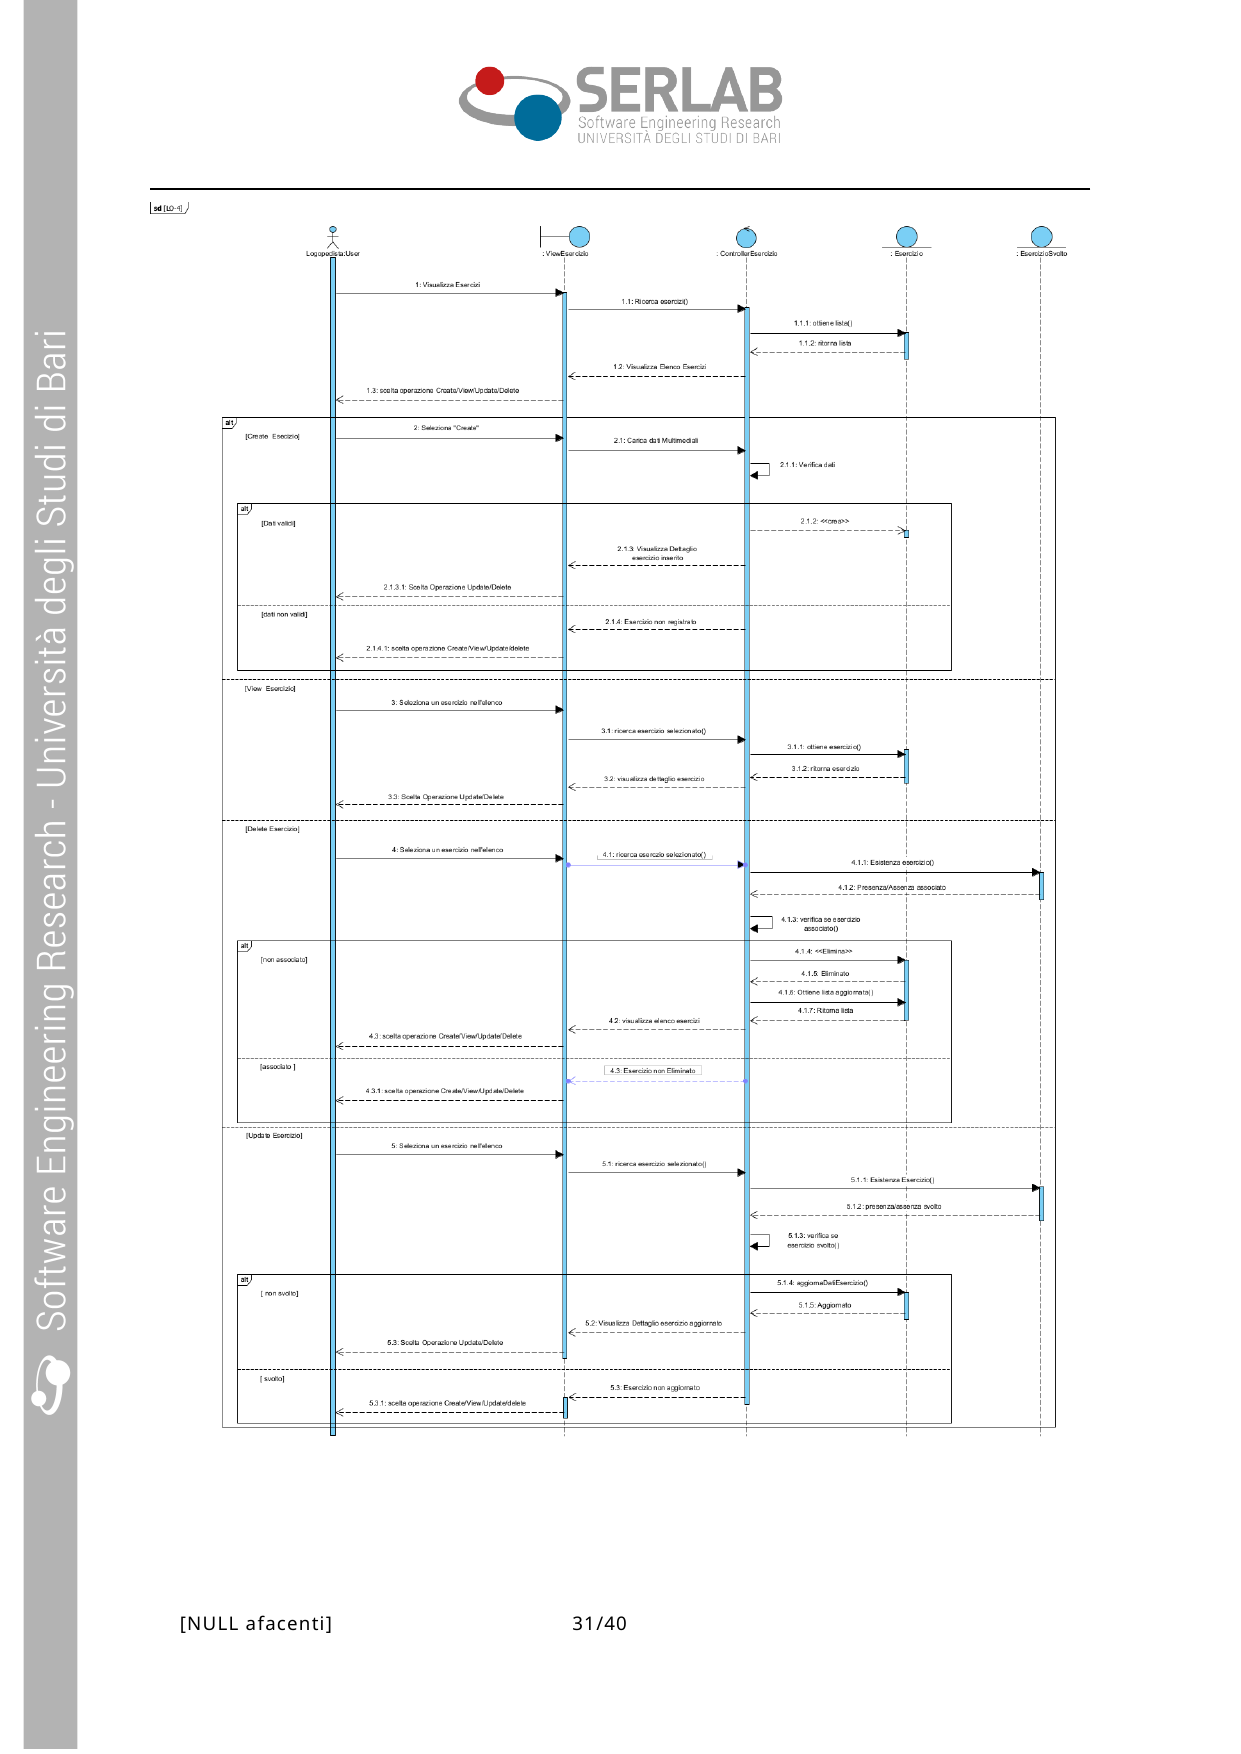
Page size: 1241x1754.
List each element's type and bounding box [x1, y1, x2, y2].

picture [455, 65, 785, 145]
picture [150, 202, 1091, 1437]
picture [23, 0, 78, 1749]
